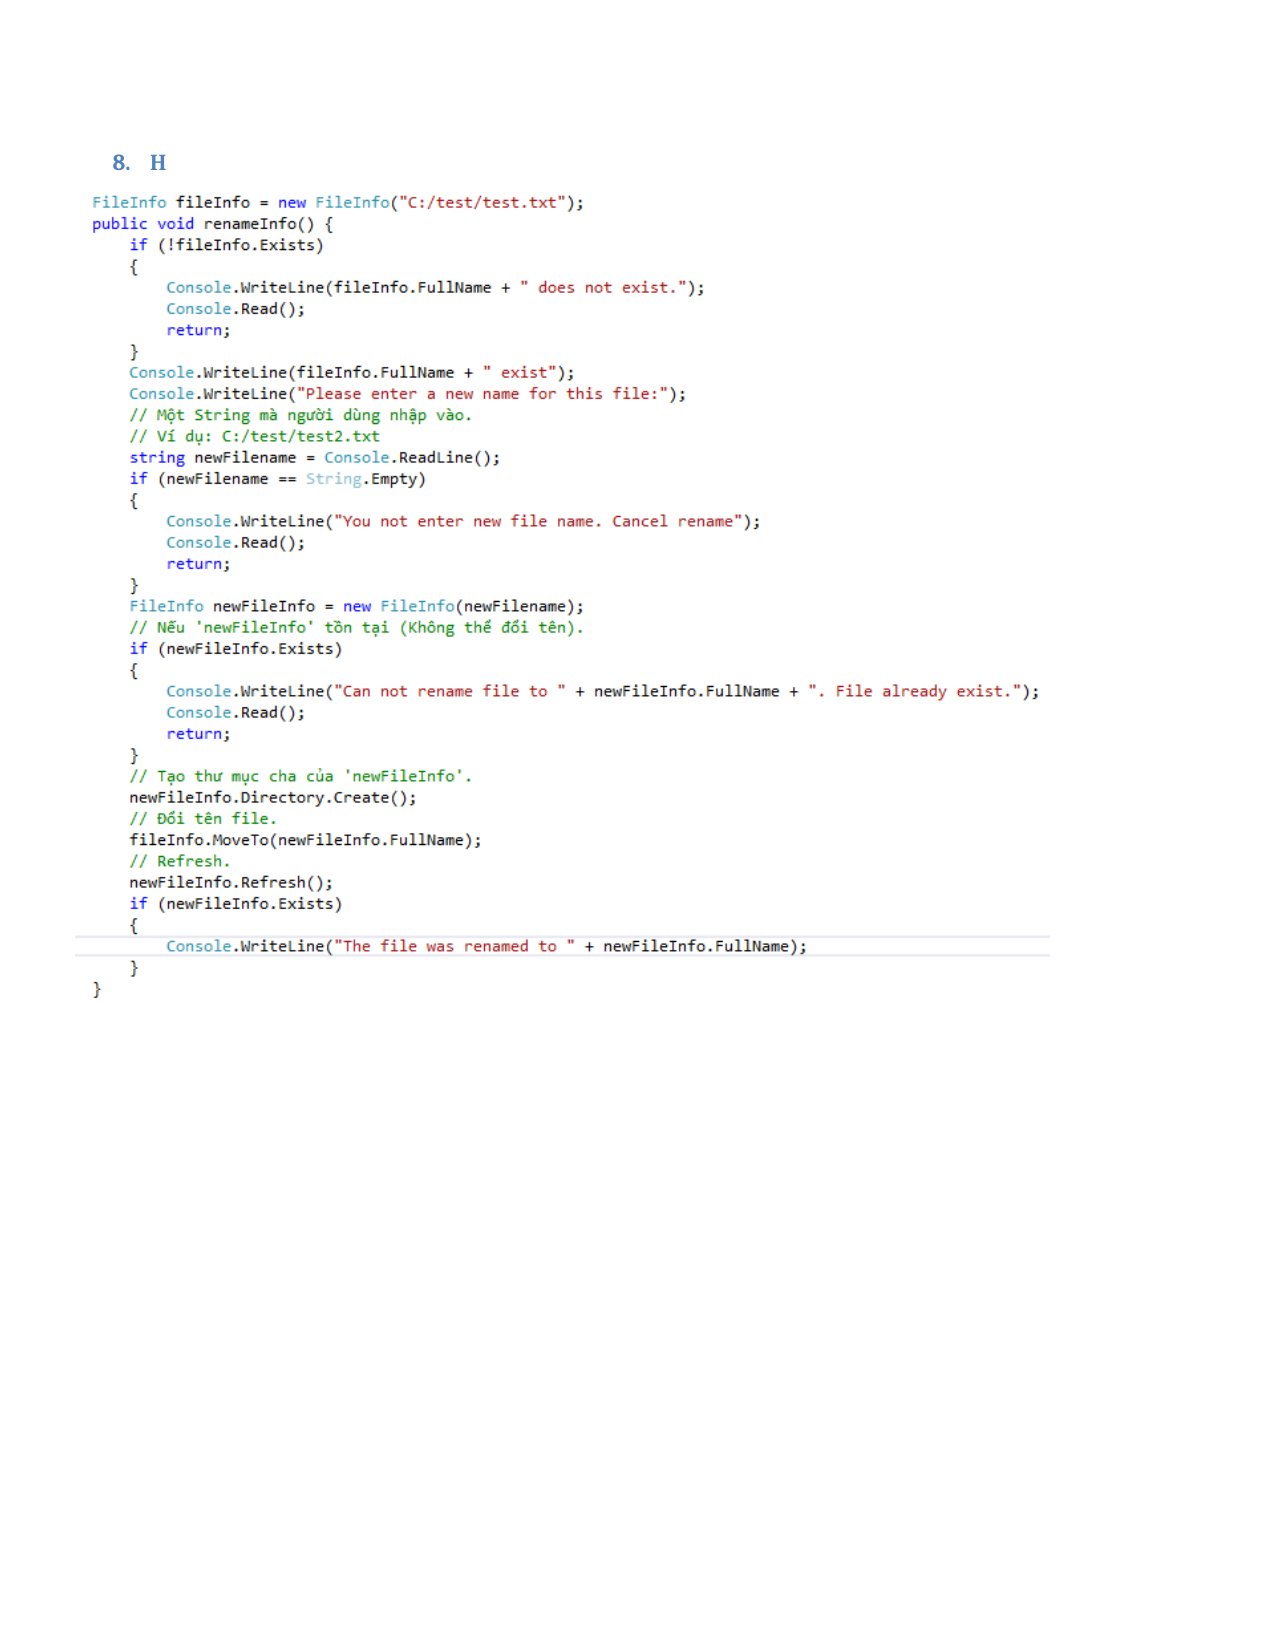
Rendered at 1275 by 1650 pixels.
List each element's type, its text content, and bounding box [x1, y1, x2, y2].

picture [75, 180, 1050, 1014]
subtitle H [112, 150, 1125, 176]
